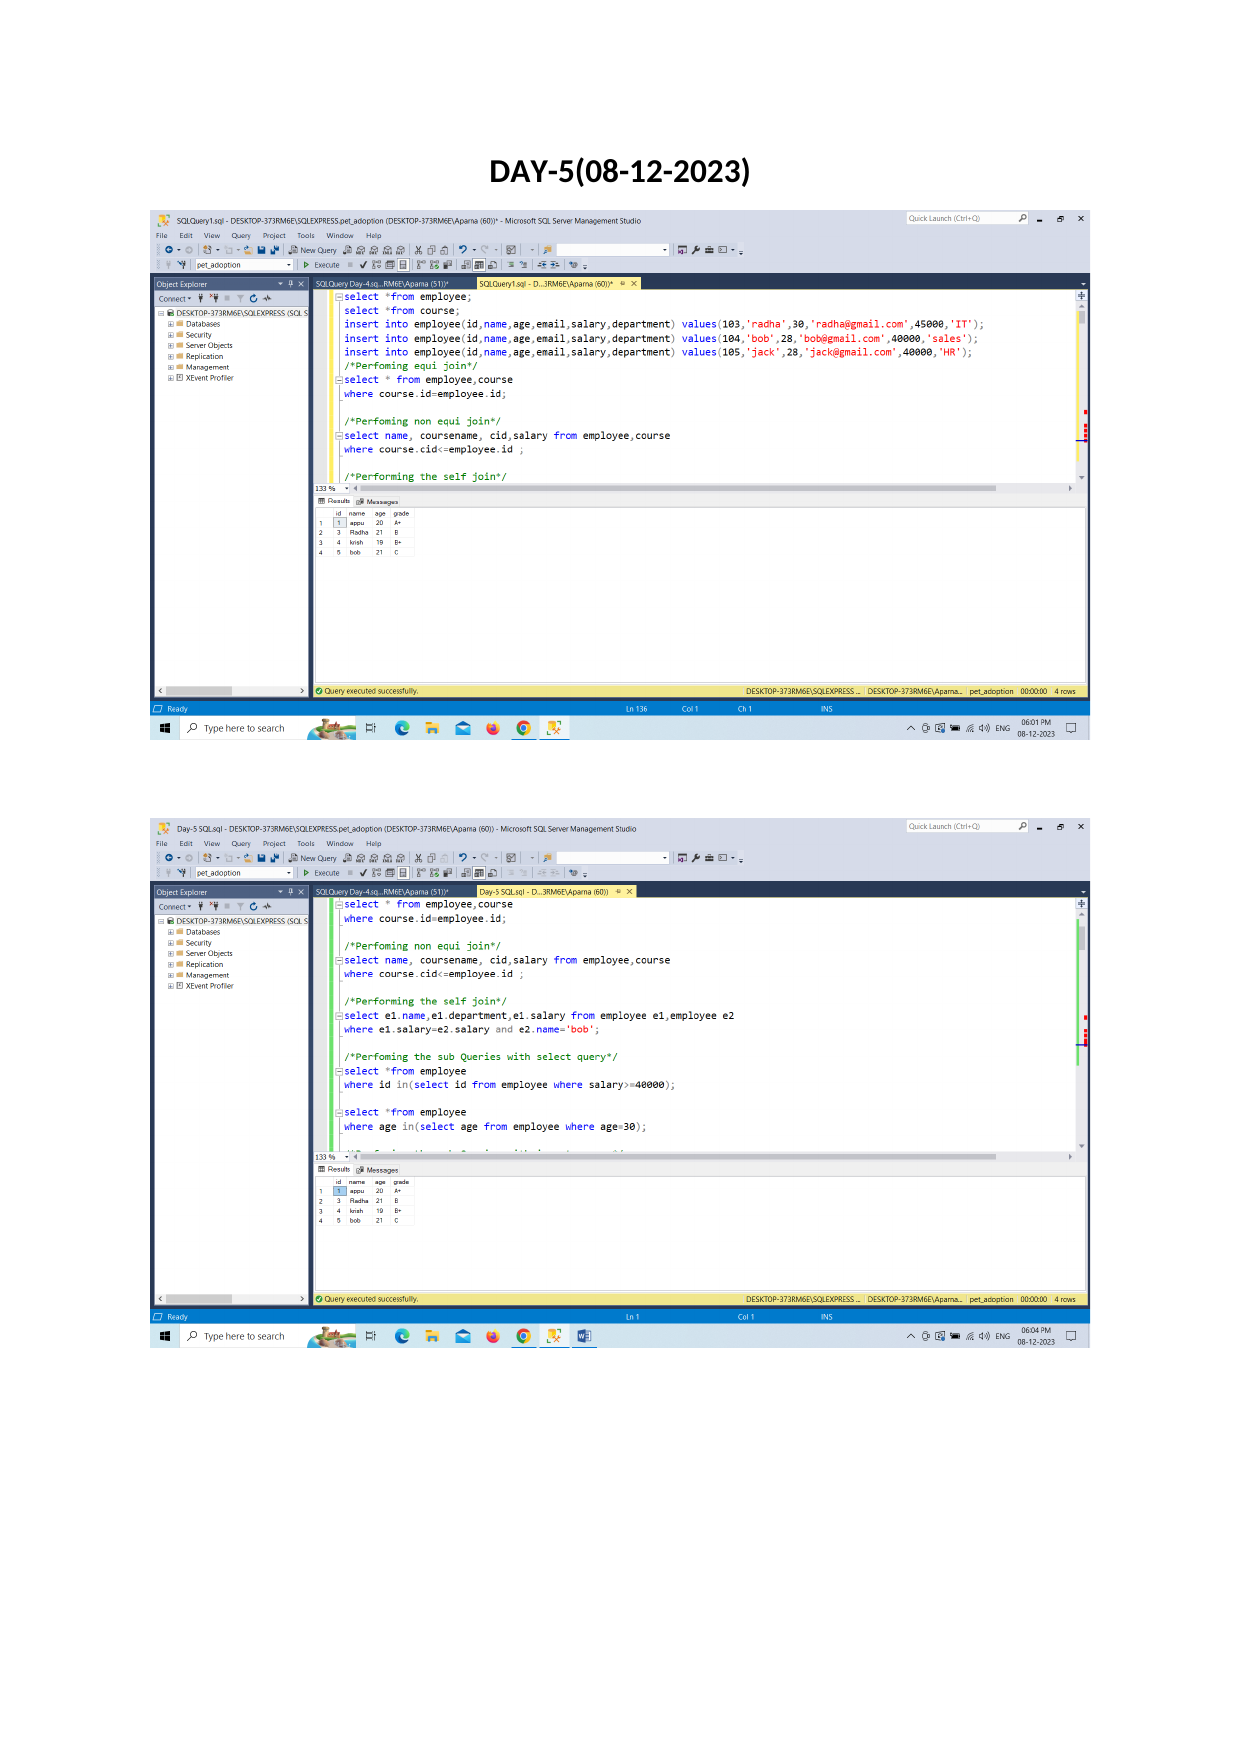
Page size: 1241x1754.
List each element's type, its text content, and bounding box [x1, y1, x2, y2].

picture [150, 818, 1091, 1348]
text DAY-5(08-12-2023) [150, 150, 1090, 191]
picture [150, 210, 1091, 740]
